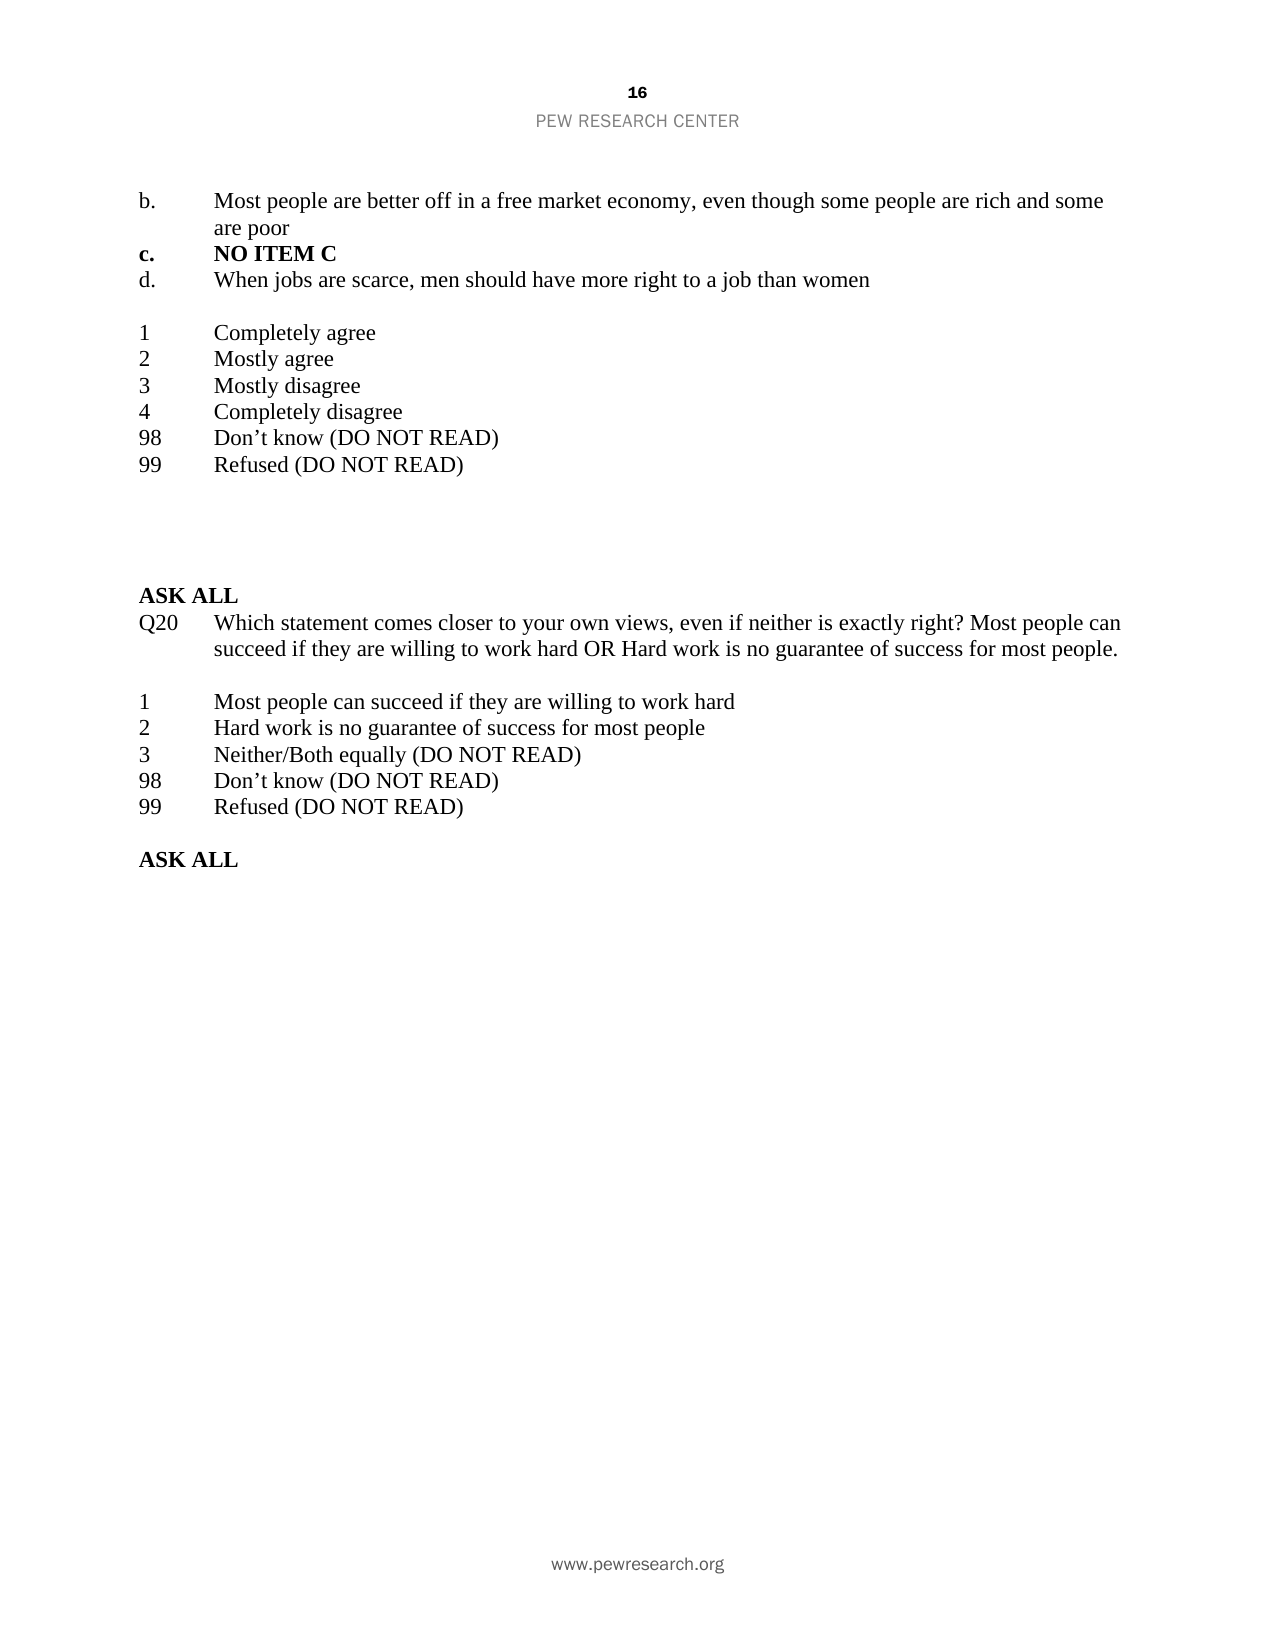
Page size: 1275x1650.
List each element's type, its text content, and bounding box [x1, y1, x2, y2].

text 3 Neither/Both equally (DO NOT READ) [139, 741, 1136, 767]
text 1 Completely agree [139, 319, 1136, 345]
text c. NO ITEM C [139, 240, 1136, 267]
text 2 Mostly agree [139, 345, 1136, 372]
text 99 Refused (DO NOT READ) [139, 793, 1136, 820]
text 98 Don’t know (DO NOT READ) [139, 767, 1136, 793]
text 1 Most people can succeed if they are willing to work hard [139, 688, 1136, 714]
text 99 Refused (DO NOT READ) [139, 451, 1136, 477]
text d. When jobs are scarce, men should have more right to a job than women [139, 267, 1136, 293]
text ASK ALL [139, 846, 1136, 872]
text 2 Hard work is no guarantee of success for most people [139, 714, 1136, 741]
text Q20 Which statement comes closer to your own views, even if neither is exactly right? Most people can succeed if they are willing to work hard OR Hard work is no guarantee of success for most people. [139, 609, 1136, 662]
text 98 Don’t know (DO NOT READ) [139, 424, 1136, 451]
text 3 Mostly disagree [139, 372, 1136, 398]
text b. Most people are better off in a free market economy, even though some people are rich and some are poor [139, 187, 1136, 240]
text 4 Completely disagree [139, 398, 1136, 424]
text ASK ALL [139, 582, 1136, 609]
